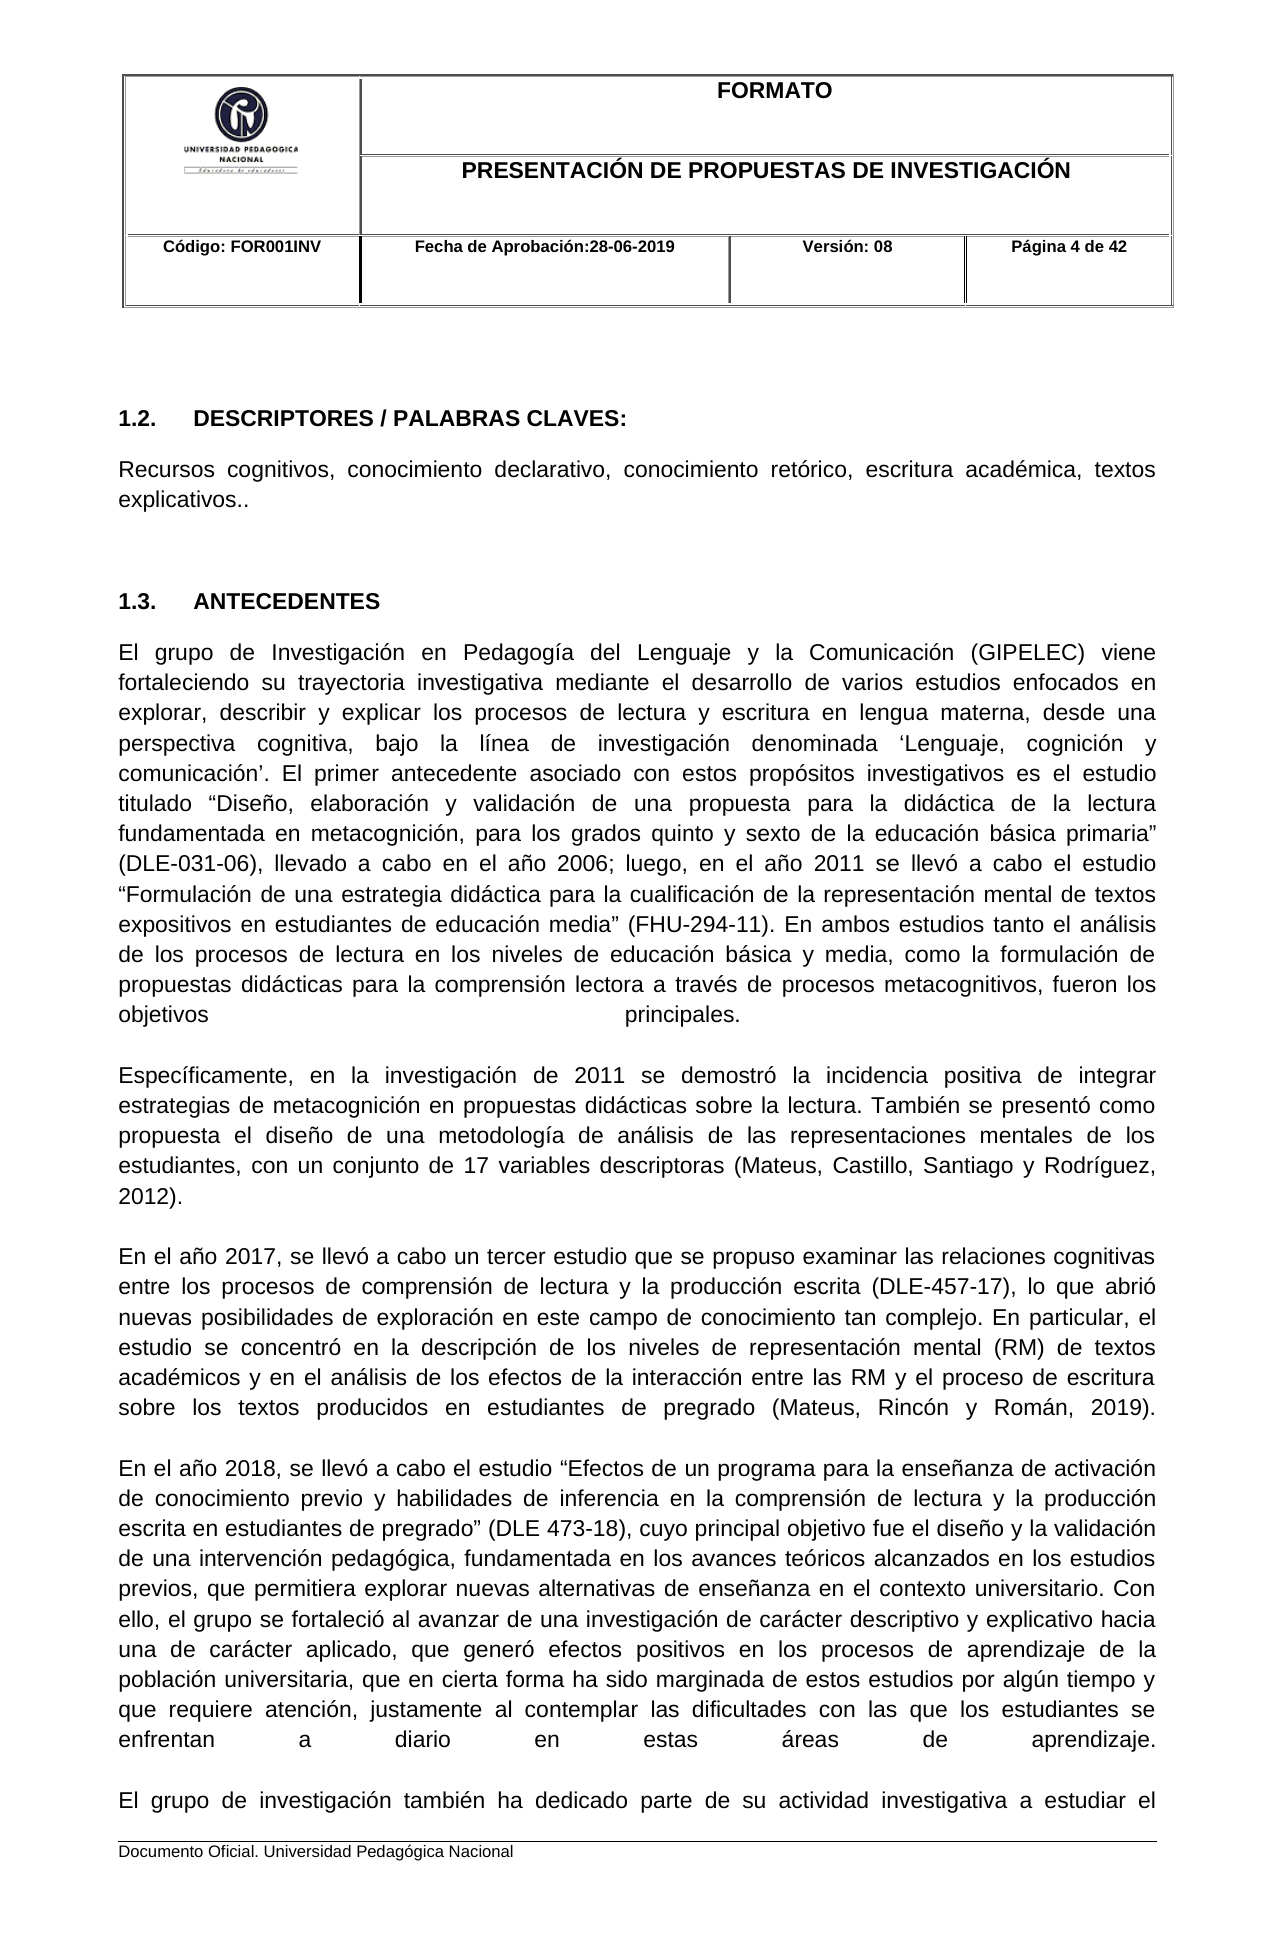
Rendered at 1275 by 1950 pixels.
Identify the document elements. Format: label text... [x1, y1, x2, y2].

list ANTECEDENTES [118, 588, 1157, 614]
picture [184, 87, 300, 175]
text Recursos cognitivos, conocimiento declarativo, conocimiento retórico, escritura académica, textos explicativos.. [118, 456, 1157, 512]
list DESCRIPTORES / PALABRAS CLAVES: [118, 404, 1157, 431]
